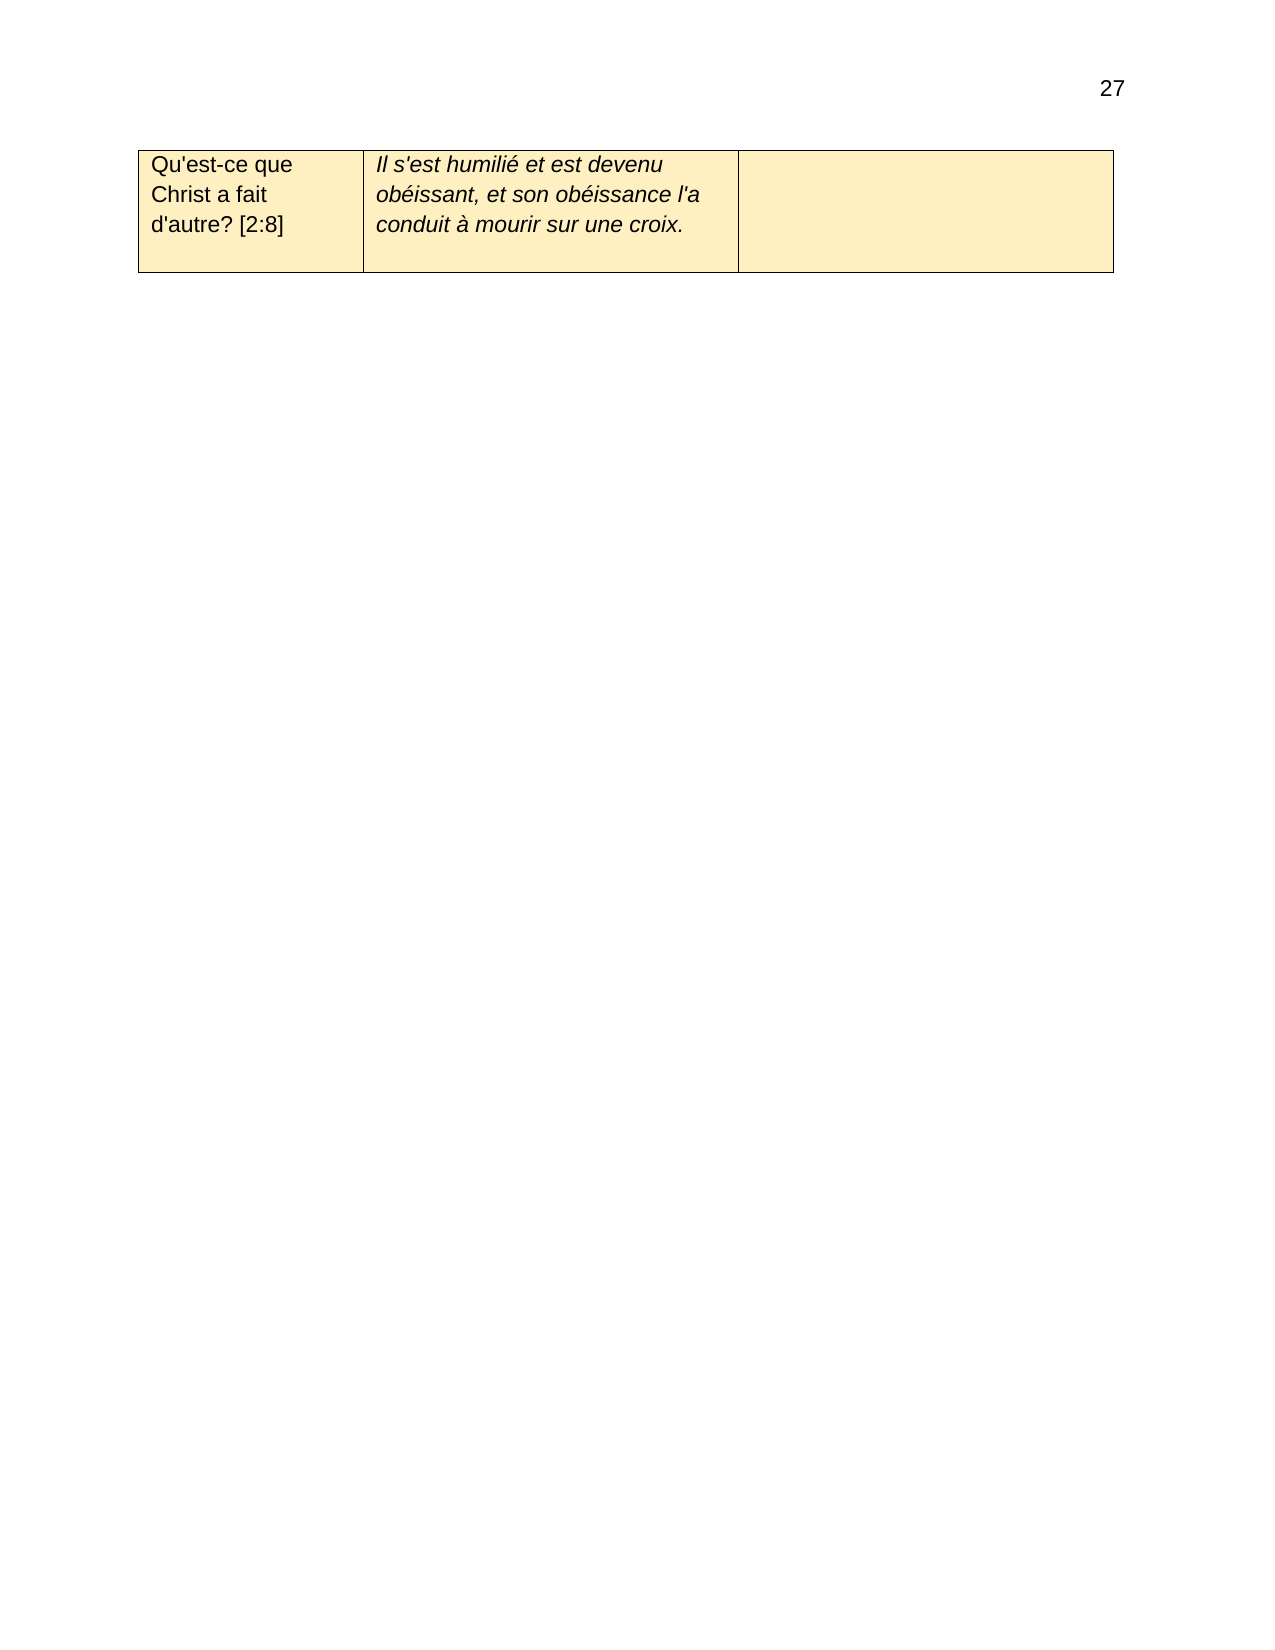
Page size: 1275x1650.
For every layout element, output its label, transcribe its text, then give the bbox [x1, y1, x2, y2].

table_cell Il s'est humilié et est devenu obéissant, et son obéissance l'a conduit à mourir sur une croix. [364, 151, 738, 272]
table_cell [739, 151, 1113, 272]
table_cell Qu'est-ce que Christ a fait d'autre? [2:8] [139, 151, 363, 272]
